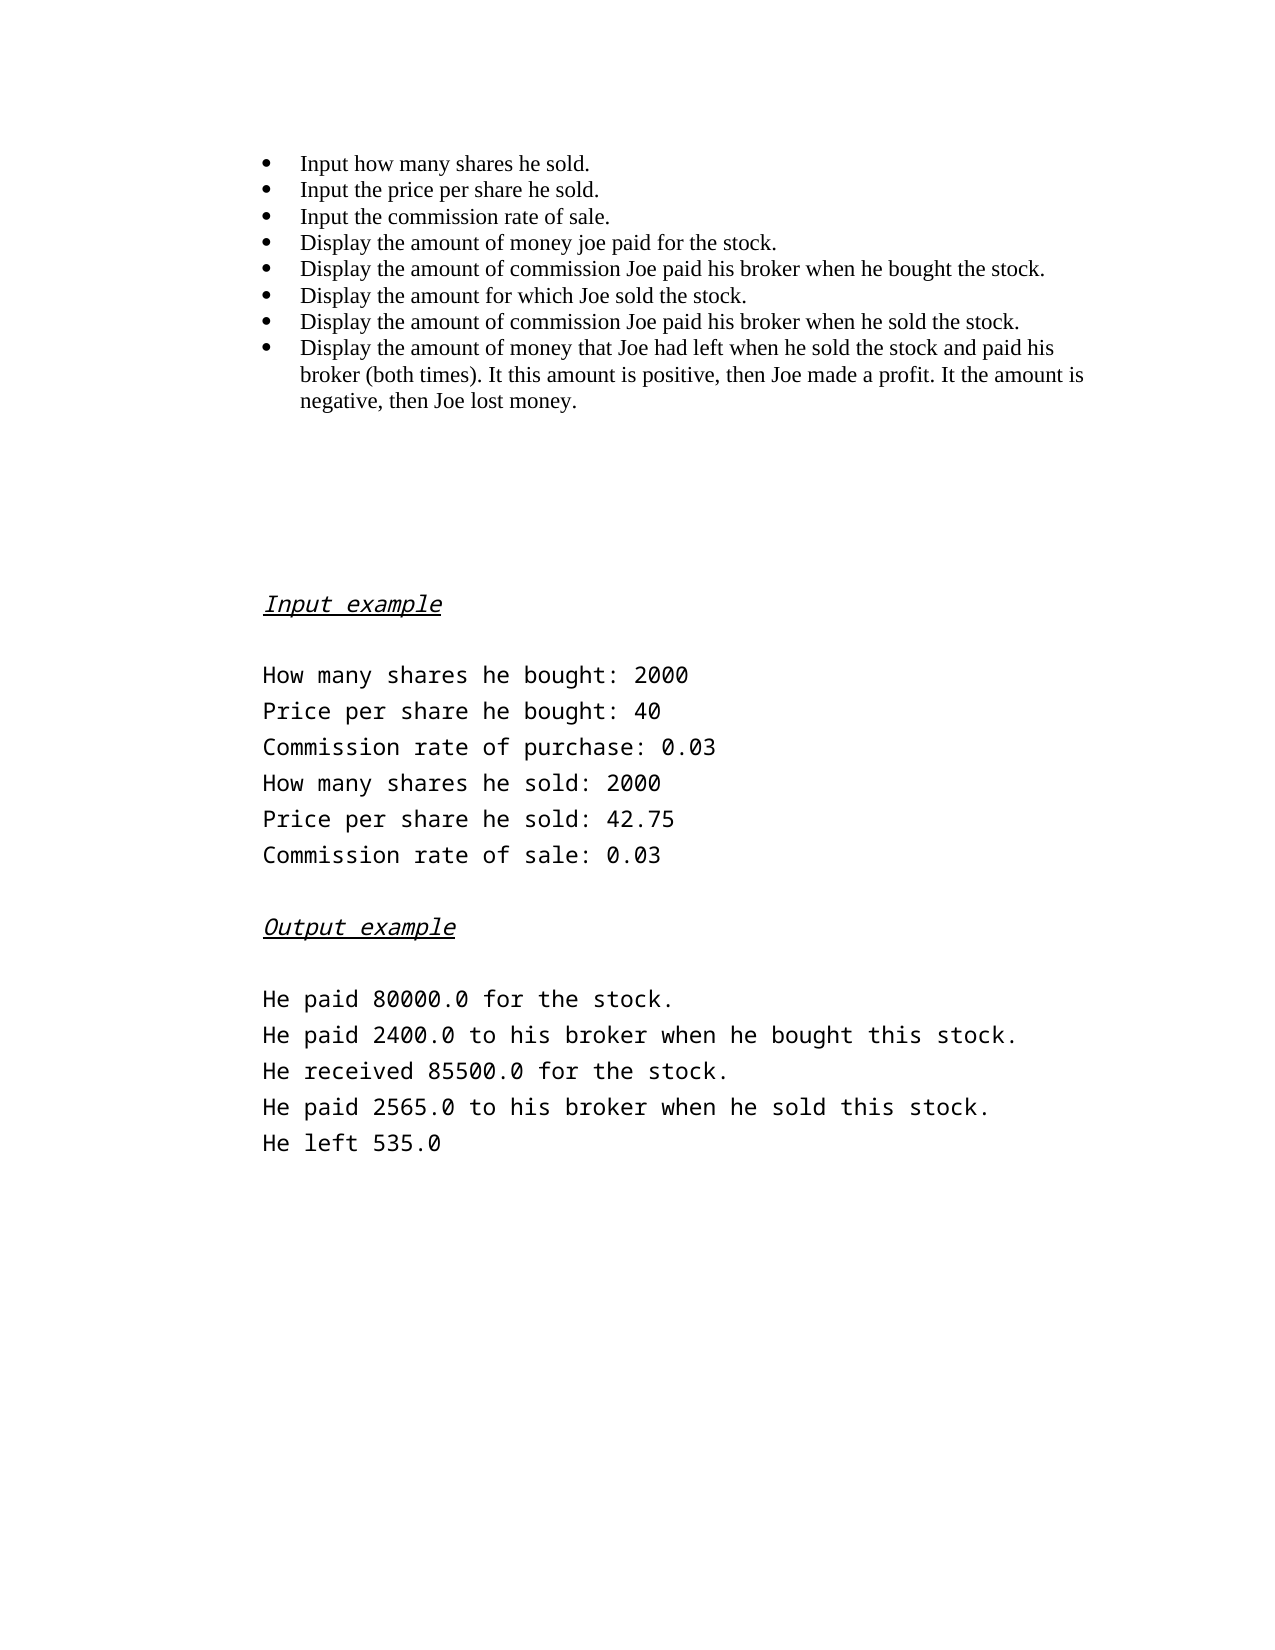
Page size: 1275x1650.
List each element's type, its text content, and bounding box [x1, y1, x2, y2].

list Display the amount of commission Joe paid his broker when he bought the stock. [262, 255, 1087, 282]
list Display the amount of money joe paid for the stock. [262, 229, 1087, 255]
list How many shares he bought: 2000 [262, 659, 1087, 691]
list He paid 2565.0 to his broker when he sold this stock. [262, 1091, 1087, 1122]
list How many shares he sold: 2000 [262, 767, 1087, 798]
list Display the amount of money that Joe had left when he sold the stock and paid his broker (both times). It this amount is positive, then Joe made a profit. It the amount is negative, then Joe lost money. [262, 334, 1087, 413]
list Input how many shares he sold. [262, 150, 1087, 176]
list Input the price per share he sold. [262, 176, 1087, 203]
list Commission rate of purchase: 0.03 [262, 731, 1087, 762]
list Display the amount of commission Joe paid his broker when he sold the stock. [262, 308, 1087, 334]
list Price per share he sold: 42.75 [262, 803, 1087, 834]
list Display the amount for which Joe sold the stock. [262, 282, 1087, 308]
list He received 85500.0 for the stock. [262, 1055, 1087, 1086]
list Input the commission rate of sale. [262, 203, 1087, 229]
list Price per share he bought: 40 [262, 695, 1087, 727]
list Input example [262, 587, 1087, 619]
list He paid 80000.0 for the stock. [262, 983, 1087, 1014]
list Output example [262, 911, 1087, 942]
list Commission rate of sale: 0.03 [262, 839, 1087, 870]
list He left 535.0 [262, 1127, 1087, 1158]
list He paid 2400.0 to his broker when he bought this stock. [262, 1019, 1087, 1050]
